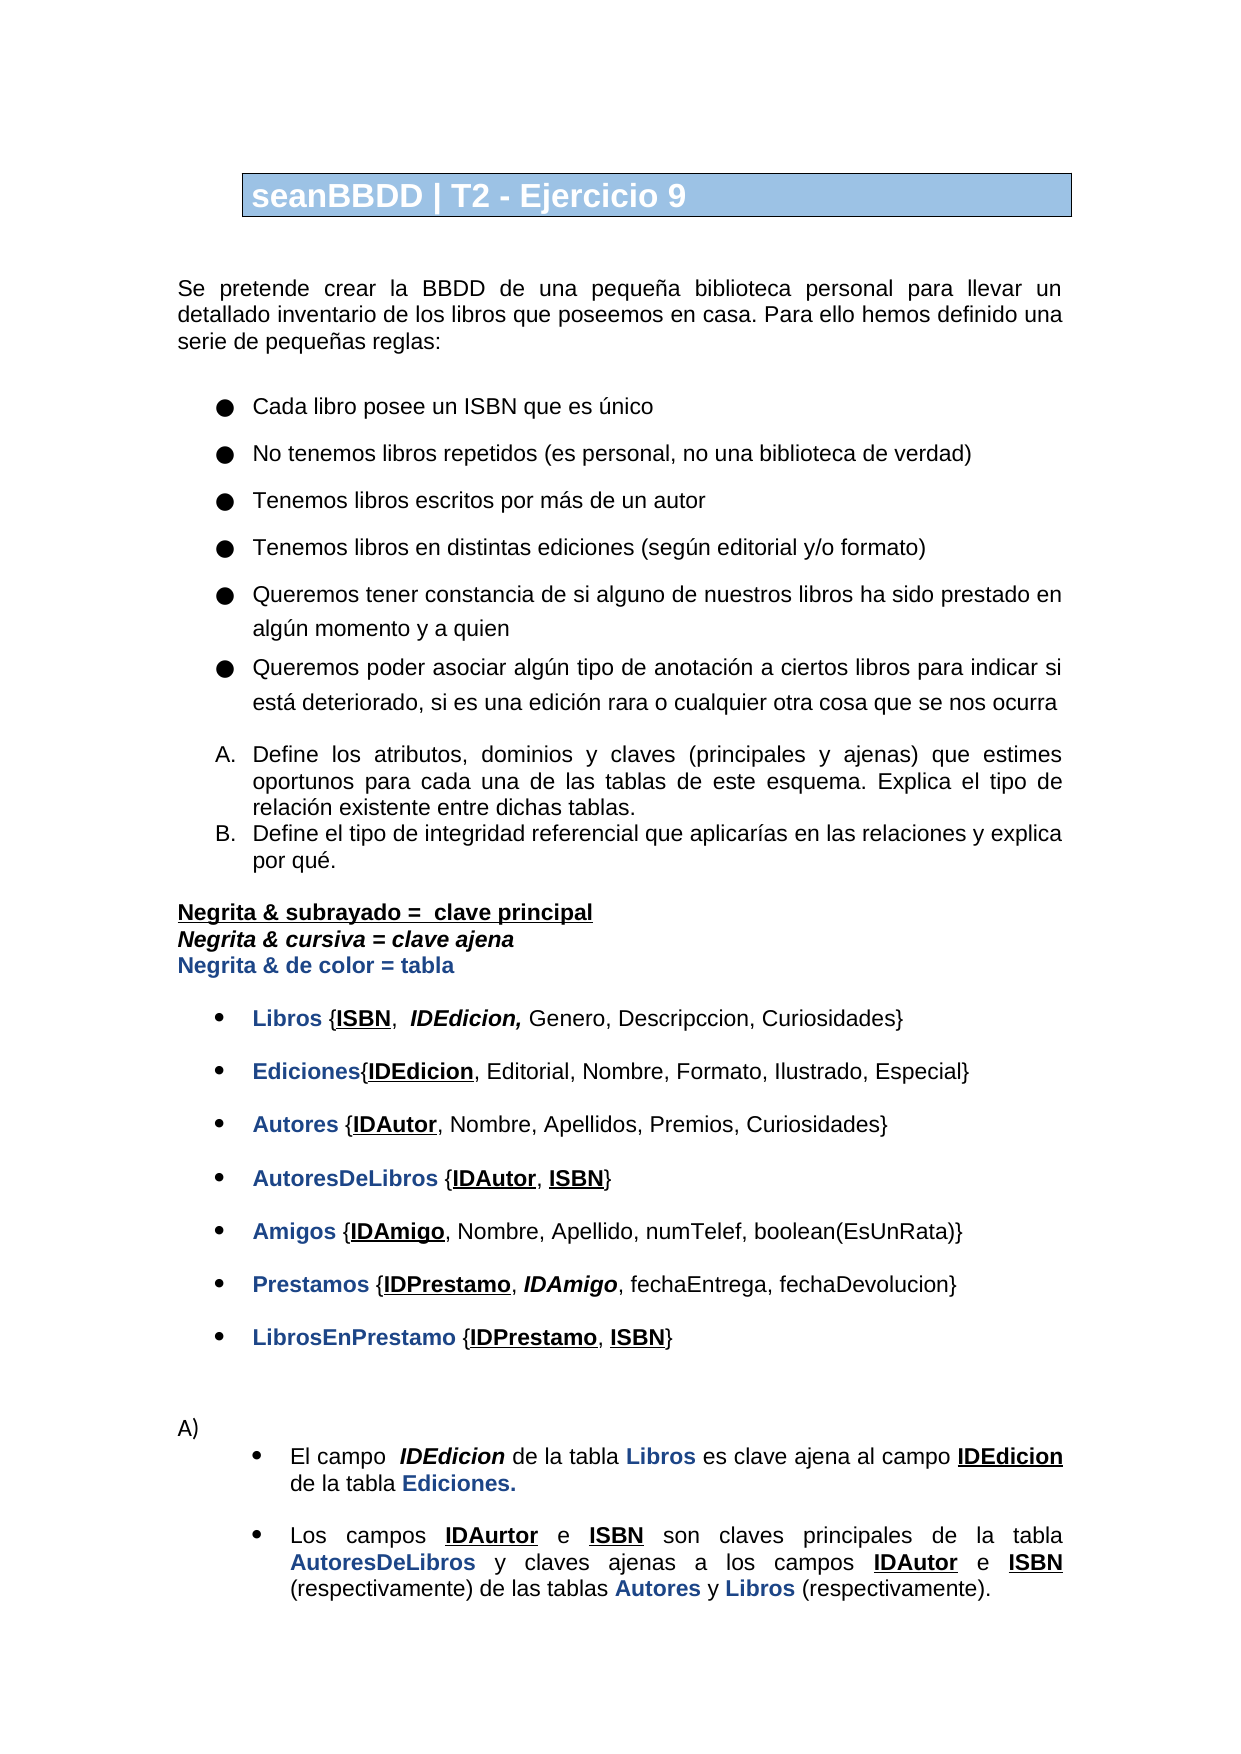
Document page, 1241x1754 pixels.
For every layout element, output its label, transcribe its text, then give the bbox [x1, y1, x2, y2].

text Negrita & de color = tabla [177, 952, 1063, 978]
list Queremos poder asociar algún tipo de anotación a ciertos libros para indicar si está deteriorado, si es una edición rara o cualquier otra cosa que se nos ocurra [215, 642, 1063, 715]
list El campo IDEdicion de la tabla Libros es clave ajena al campo IDEdicion de la tabla Ediciones. [252, 1443, 1063, 1496]
list Cada libro posee un ISBN que es único [215, 380, 1063, 427]
text A) [177, 1412, 1063, 1443]
text seanBBDD | T2 - Ejercicio 9 [243, 174, 1071, 216]
text Negrita & subrayado = clave principal [177, 899, 1063, 926]
list No tenemos libros repetidos (es personal, no una biblioteca de verdad) [215, 427, 1063, 474]
list Prestamos {IDPrestamo, IDAmigo, fechaEntrega, fechaDevolucion} [215, 1271, 1063, 1298]
text Se pretende crear la BBDD de una pequeña biblioteca personal para llevar un detallado inventario de los libros que poseemos en casa. Para ello hemos definido una serie de pequeñas reglas: [177, 275, 1063, 354]
text Negrita & cursiva = clave ajena [177, 926, 1063, 952]
list Tenemos libros en distintas ediciones (según editorial y/o formato) [215, 521, 1063, 568]
list Los campos IDAurtor e ISBN son claves principales de la tabla AutoresDeLibros y claves ajenas a los campos IDAutor e ISBN (respectivamente) de las tablas Autores y Libros (respectivamente). [252, 1522, 1063, 1602]
list Queremos tener constancia de si alguno de nuestros libros ha sido prestado en algún momento y a quien [215, 568, 1063, 642]
list LibrosEnPrestamo {IDPrestamo, ISBN} [215, 1324, 1063, 1351]
list Autores {IDAutor, Nombre, Apellidos, Premios, Curiosidades} [215, 1111, 1063, 1138]
list Define los atributos, dominios y claves (principales y ajenas) que estimes oportunos para cada una de las tablas de este esquema. Explica el tipo de relación existente entre dichas tablas. [215, 741, 1063, 820]
list Ediciones{IDEdicion, Editorial, Nombre, Formato, Ilustrado, Especial} [215, 1058, 1063, 1085]
list AutoresDeLibros {IDAutor, ISBN} [215, 1164, 1063, 1191]
list Amigos {IDAmigo, Nombre, Apellido, numTelef, boolean(EsUnRata)} [215, 1218, 1063, 1244]
list Define el tipo de integridad referencial que aplicarías en las relaciones y explica por qué. [215, 820, 1063, 873]
list Libros {ISBN, IDEdicion, Genero, Descripccion, Curiosidades} [215, 1005, 1063, 1032]
list Tenemos libros escritos por más de un autor [215, 474, 1063, 521]
